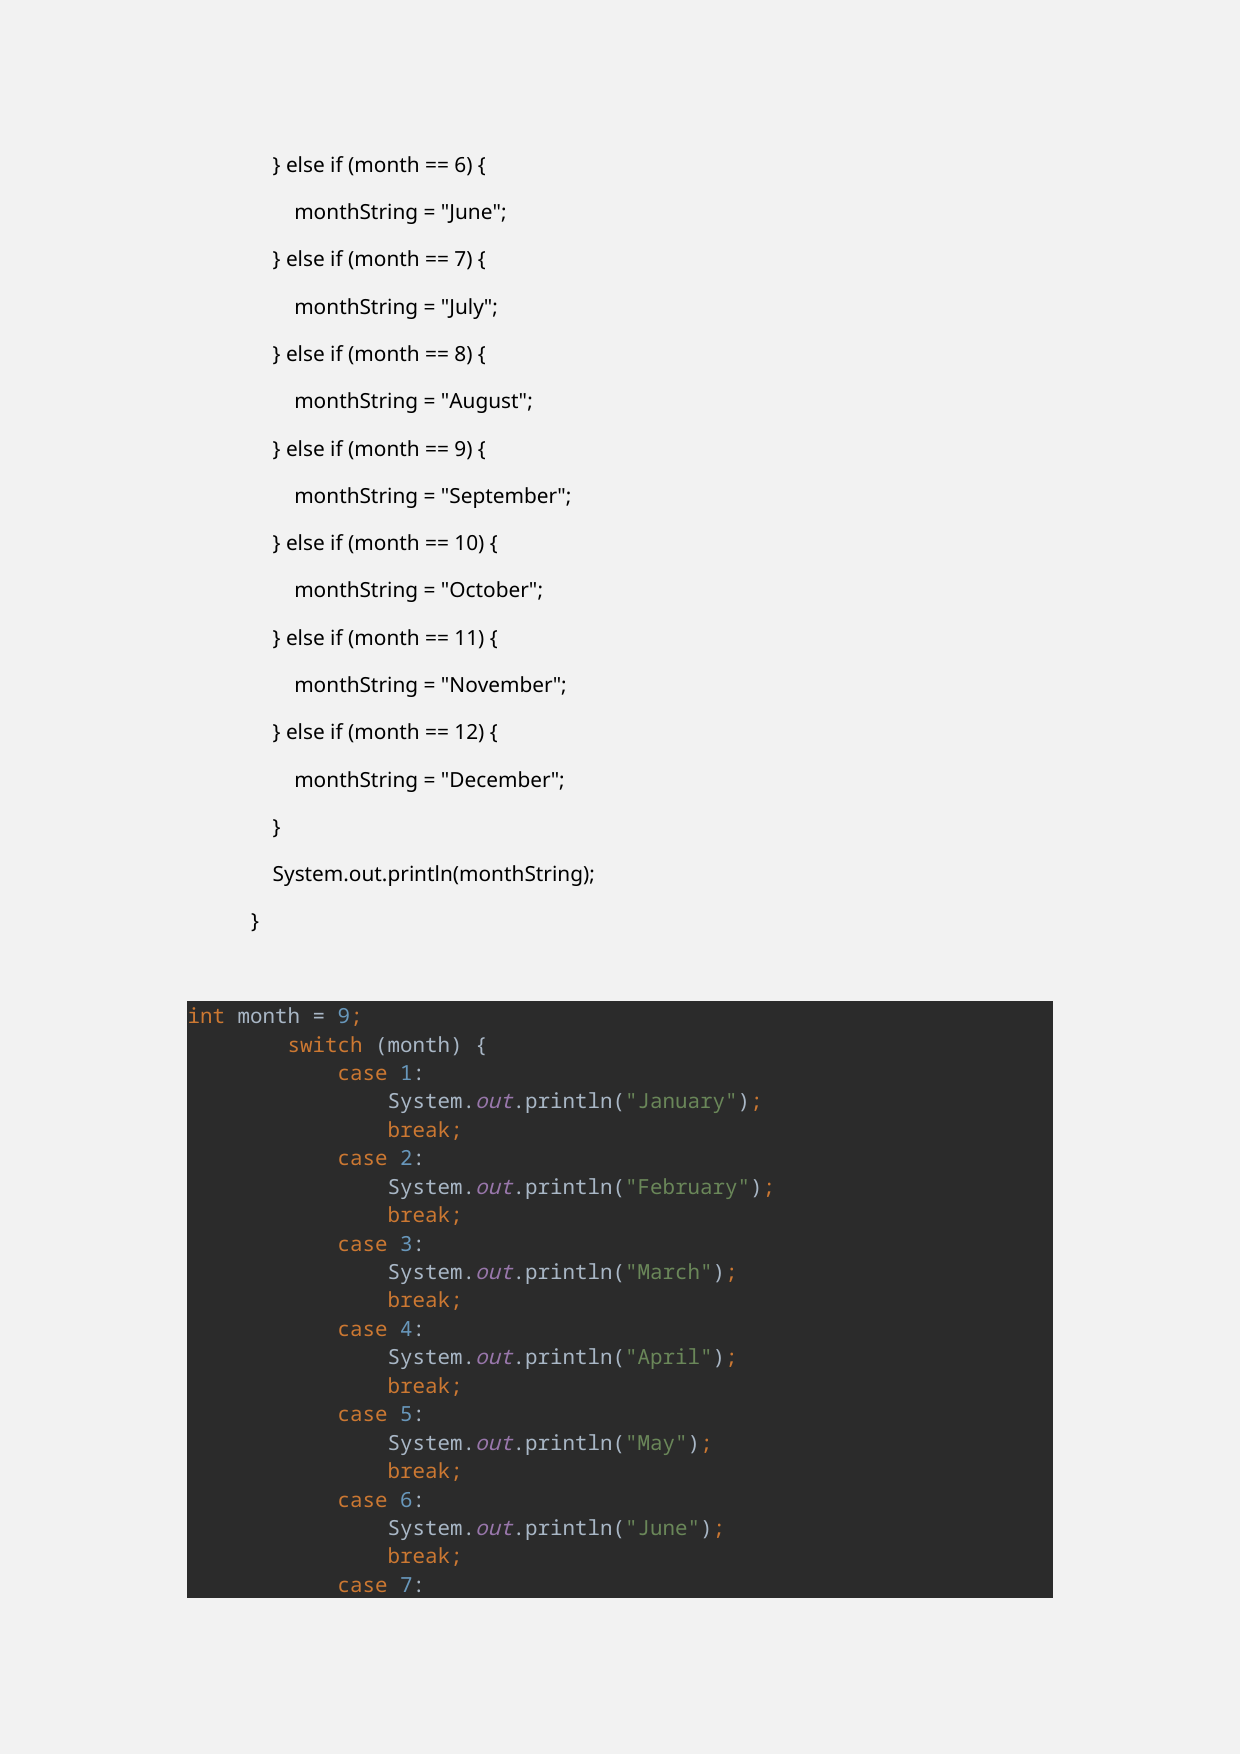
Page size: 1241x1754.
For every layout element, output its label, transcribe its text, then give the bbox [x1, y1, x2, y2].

text } else if (month == 9) { [187, 434, 1053, 462]
text monthString = "November"; [187, 670, 1053, 699]
text } else if (month == 10) { [187, 528, 1053, 557]
text } else if (month == 11) { [187, 623, 1053, 651]
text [187, 1001, 1053, 1598]
text monthString = "October"; [187, 576, 1053, 604]
text } [187, 907, 1053, 935]
text } else if (month == 8) { [187, 339, 1053, 368]
text monthString = "August"; [187, 386, 1053, 415]
text } else if (month == 6) { [187, 150, 1053, 178]
text monthString = "July"; [187, 292, 1053, 320]
text monthString = "September"; [187, 481, 1053, 509]
text monthString = "June"; [187, 197, 1053, 226]
text } [187, 812, 1053, 841]
text monthString = "December"; [187, 765, 1053, 793]
text System.out.println(monthString); [187, 859, 1053, 888]
text } else if (month == 12) { [187, 717, 1053, 746]
text } else if (month == 7) { [187, 244, 1053, 273]
